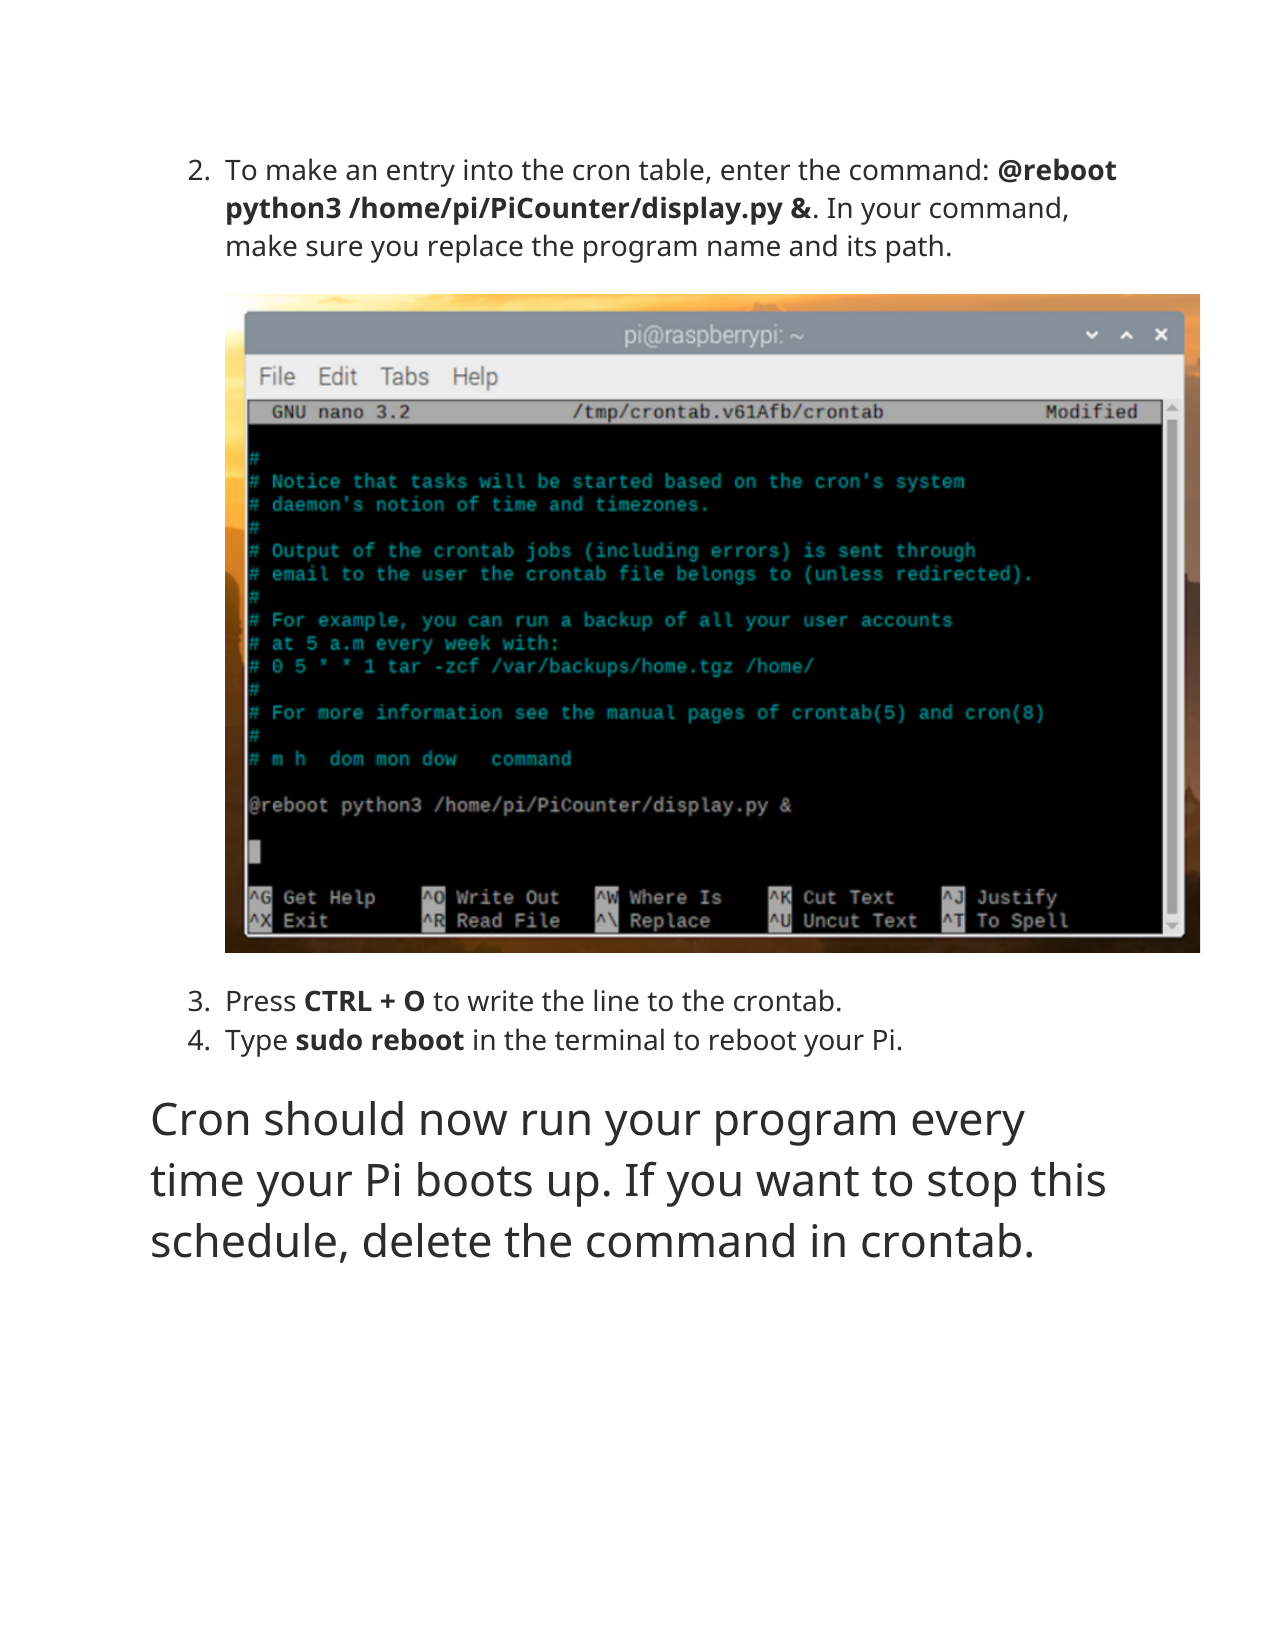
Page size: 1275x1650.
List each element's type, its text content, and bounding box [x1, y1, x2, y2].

text Cron should now run your program every time your Pi boots up. If you want to stop this schedule, delete the command in crontab. [150, 1087, 1125, 1271]
list To make an entry into the cron table, enter the command: @reboot python3 /home/pi/PiCounter/display.py &. In your command, make sure you replace the program name and its path. [187, 150, 1125, 265]
list Type sudo reboot in the terminal to reboot your Pi. [187, 1020, 1125, 1058]
list Press CTRL + O to write the line to the crontab. [187, 982, 1125, 1020]
picture [225, 294, 1200, 953]
